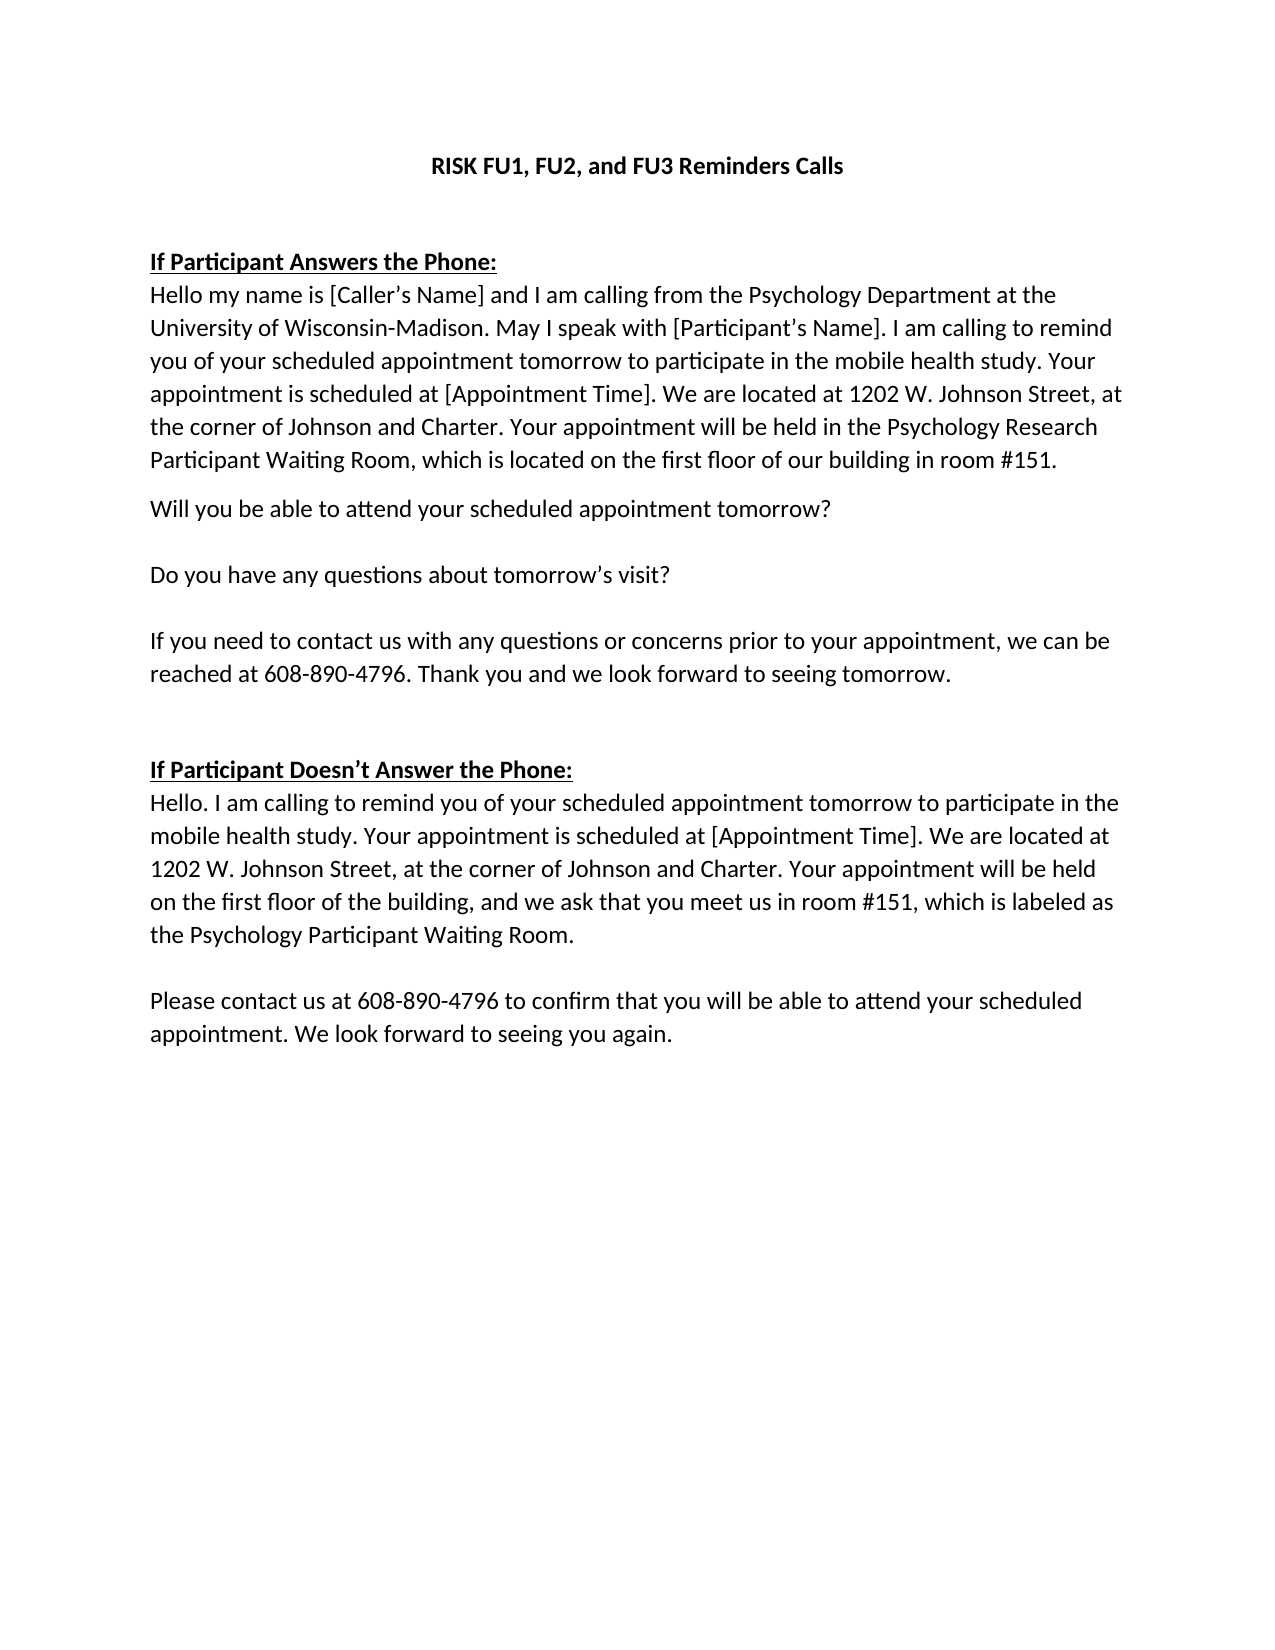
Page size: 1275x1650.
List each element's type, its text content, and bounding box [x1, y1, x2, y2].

text Will you be able to attend your scheduled appointment tomorrow? Do you have any questions about tomorrow’s visit? If you need to contact us with any questions or concerns prior to your appointment, we can be reached at 608-890-4796. Thank you and we look forward to seeing tomorrow. [150, 493, 1125, 689]
text If Participant Answers the Phone: Hello my name is [Caller’s Name] and I am calling from the Psychology Department at the University of Wisconsin-Madison. May I speak with [Participant’s Name]. I am calling to remind you of your scheduled appointment tomorrow to participate in the mobile health study. Your appointment is scheduled at [Appointment Time]. We are located at 1202 W. Johnson Street, at the corner of Johnson and Charter. Your appointment will be held in the Psychology Research Participant Waiting Room, which is located on the first floor of our building in room #151. [150, 246, 1125, 474]
text RISK FU1, FU2, and FU3 Reminders Calls [150, 150, 1125, 181]
text If Participant Doesn’t Answer the Phone: Hello. I am calling to remind you of your scheduled appointment tomorrow to participate in the mobile health study. Your appointment is scheduled at [Appointment Time]. We are located at 1202 W. Johnson Street, at the corner of Johnson and Charter. Your appointment will be held on the first floor of the building, and we ask that you meet us in room #151, which is labeled as the Psychology Participant Waiting Room. Please contact us at 608-890-4796 to confirm that you will be able to attend your scheduled appointment. We look forward to seeing you again. [150, 754, 1125, 1048]
